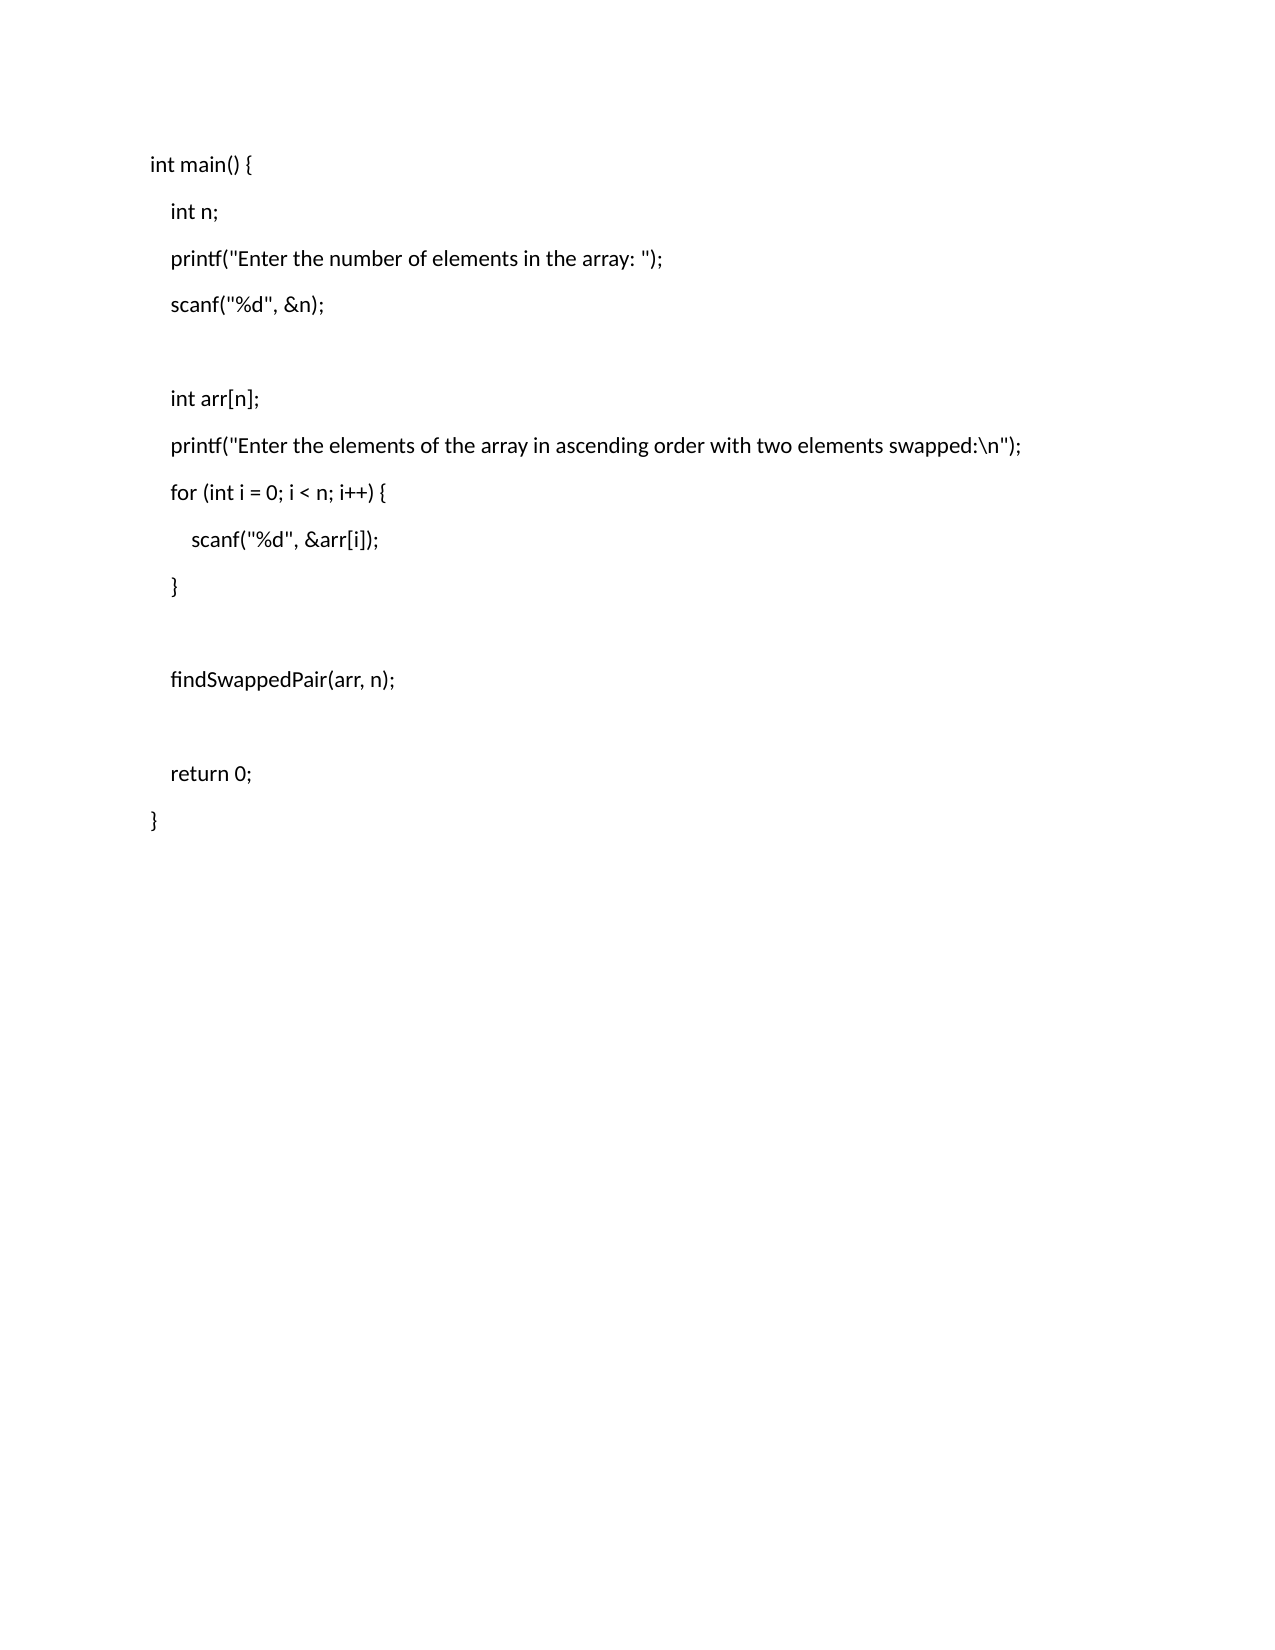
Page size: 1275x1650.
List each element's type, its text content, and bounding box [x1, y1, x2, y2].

text int main() { [150, 150, 1125, 178]
text printf("Enter the elements of the array in ascending order with two elements swapped:\n"); [150, 431, 1125, 459]
text printf("Enter the number of elements in the array: "); [150, 244, 1125, 272]
text scanf("%d", &arr[i]); [150, 525, 1125, 553]
text scanf("%d", &n); [150, 291, 1125, 319]
text int n; [150, 197, 1125, 225]
text int arr[n]; [150, 384, 1125, 412]
text } [150, 806, 1125, 834]
text findSwappedPair(arr, n); [150, 666, 1125, 694]
text for (int i = 0; i < n; i++) { [150, 478, 1125, 506]
text return 0; [150, 759, 1125, 787]
text } [150, 572, 1125, 600]
